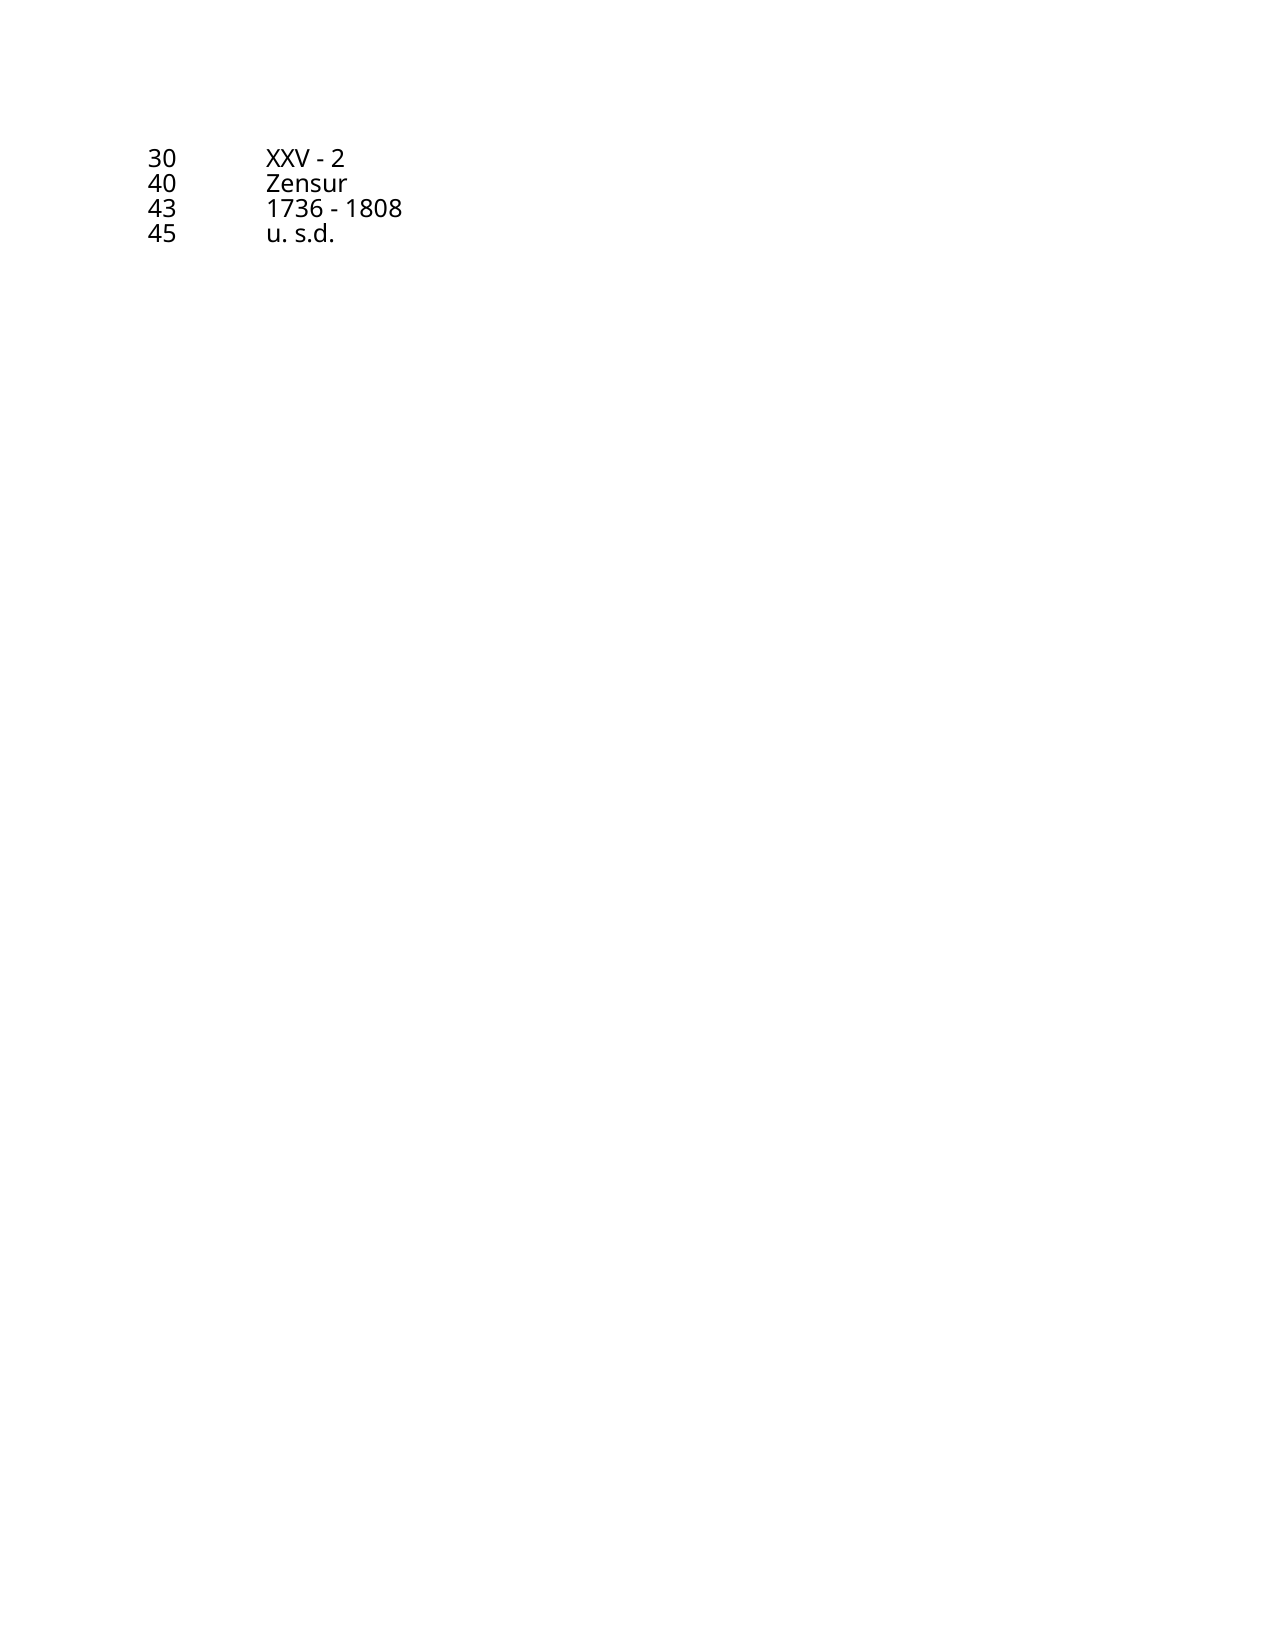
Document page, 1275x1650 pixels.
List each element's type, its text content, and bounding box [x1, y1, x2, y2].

text 30 XXV - 2 [148, 148, 1127, 173]
text 45 u. s.d. [148, 223, 1127, 248]
text 43 1736 - 1808 [148, 198, 1127, 223]
text 40 s[Zensur]s [148, 173, 1127, 198]
